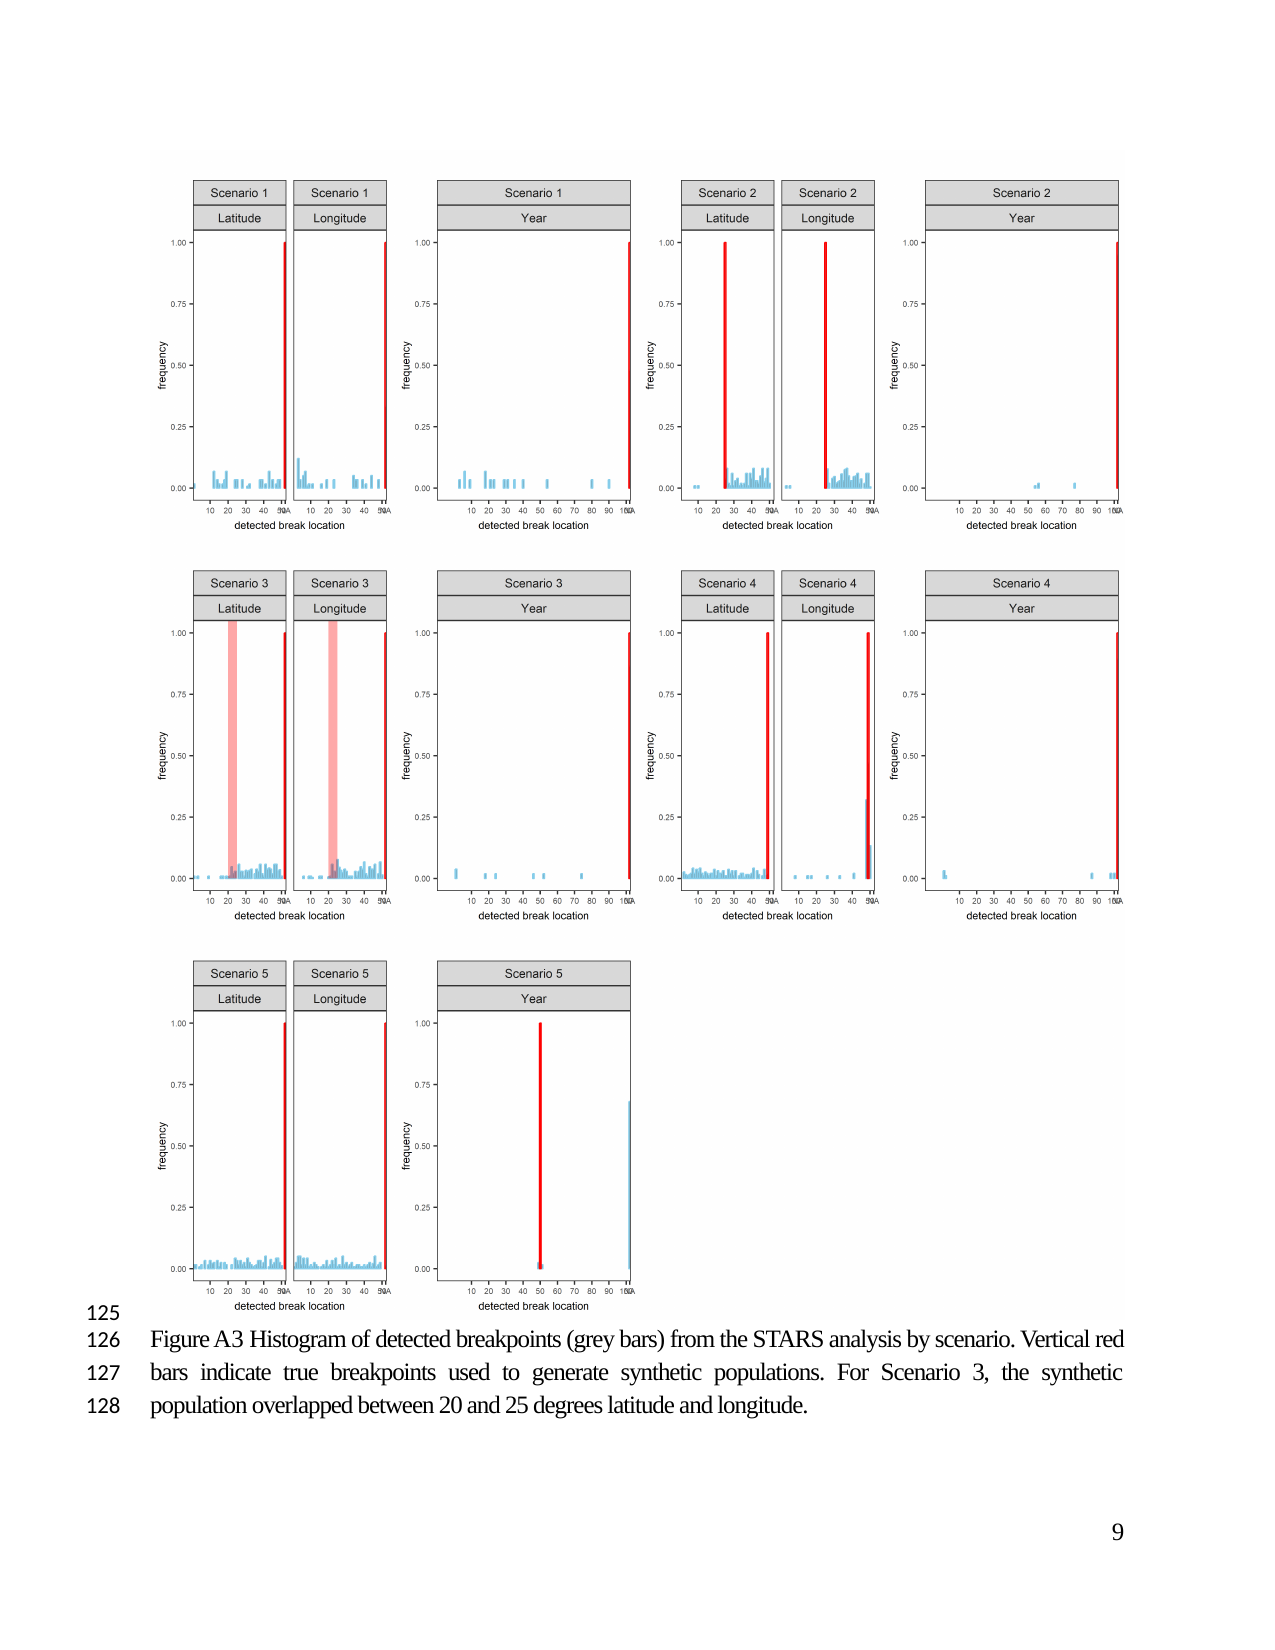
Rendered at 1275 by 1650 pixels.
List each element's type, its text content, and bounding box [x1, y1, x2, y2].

picture [150, 150, 1125, 1320]
text Figure A3 Histogram of detected breakpoints (grey bars) from the STARS analysis by scenario. Vertical red bars indicate true breakpoints used to generate synthetic populations. For Scenario 3, the synthetic population overlapped between 20 and 25 degrees latitude and longitude. [150, 1324, 1125, 1419]
